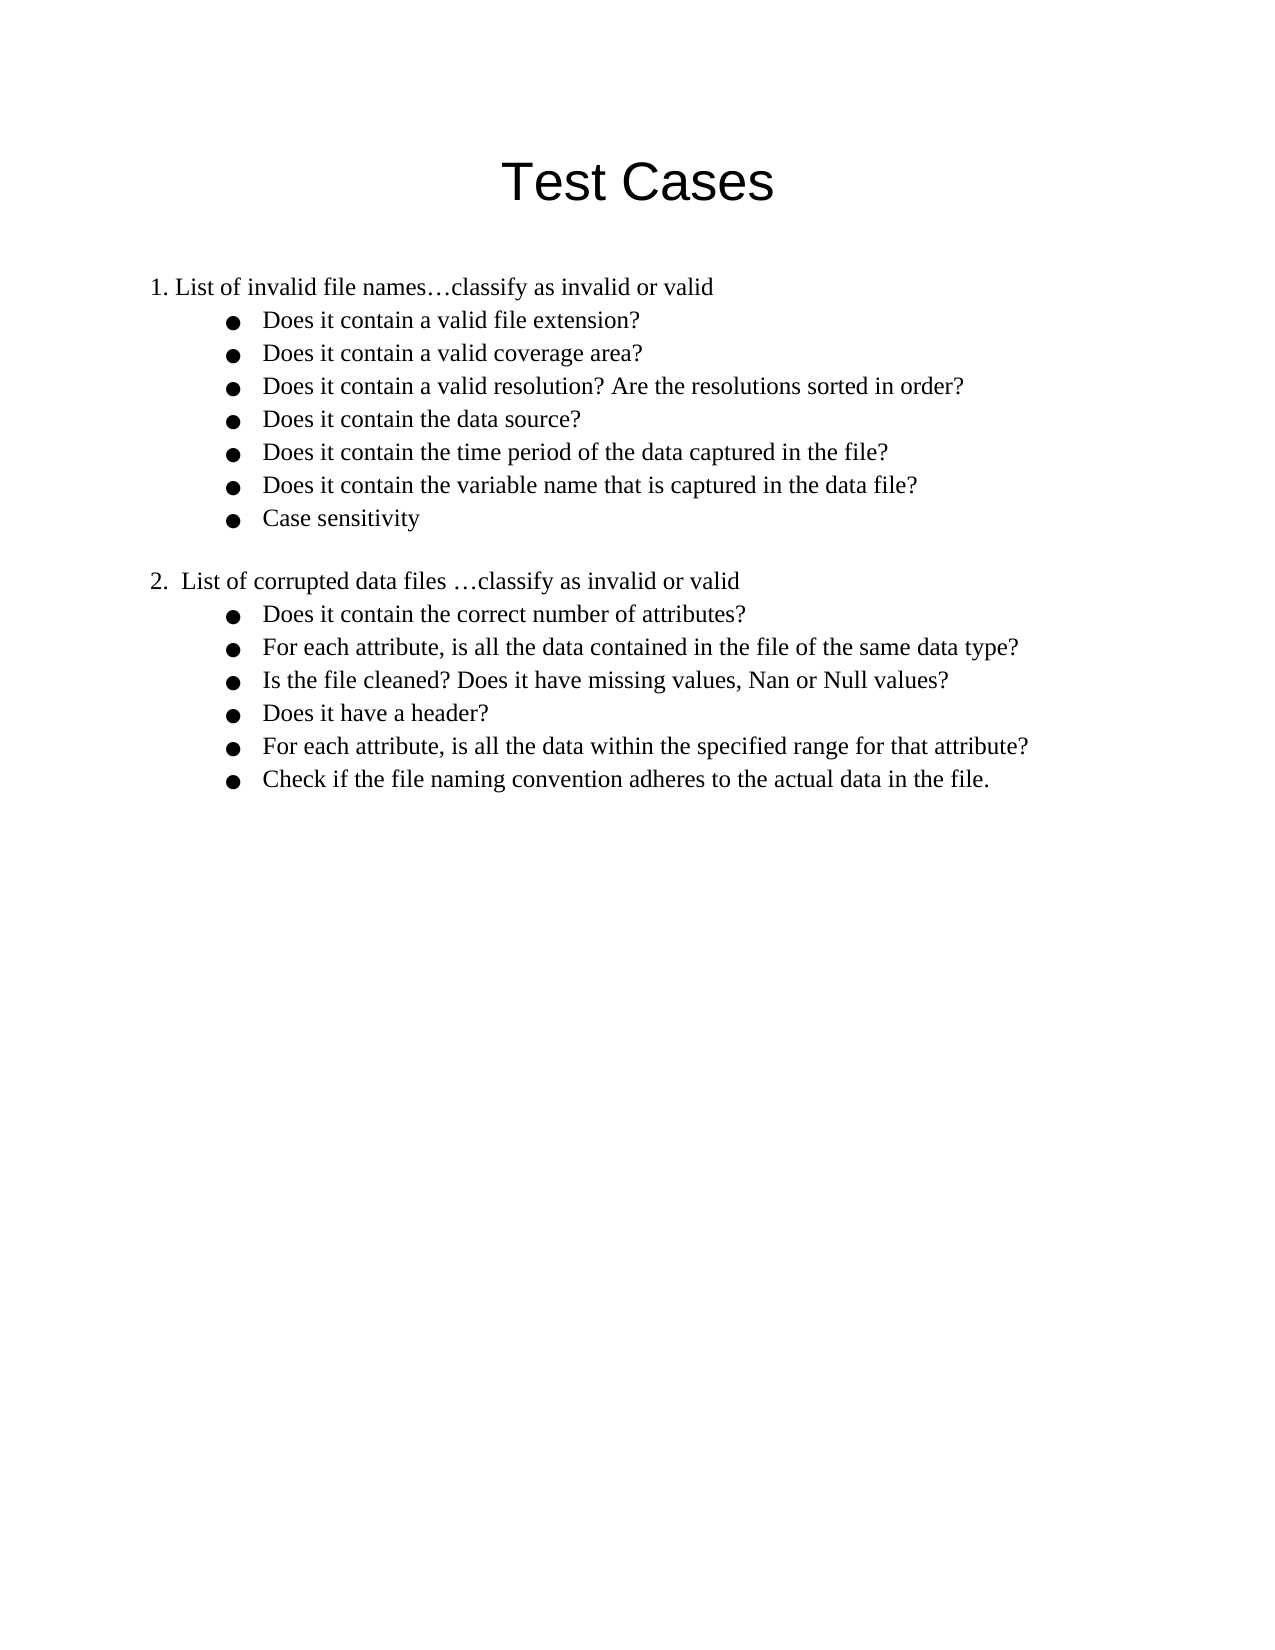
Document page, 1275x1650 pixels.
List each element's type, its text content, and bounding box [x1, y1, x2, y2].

list Is the file cleaned? Does it have missing values, Nan or Null values? [225, 665, 1125, 694]
list Does it contain a valid resolution? Are the resolutions sorted in order? [225, 371, 1125, 400]
list Does it contain a valid coverage area? [225, 338, 1125, 367]
list Does it contain a valid file extension? [225, 305, 1125, 334]
list Does it contain the variable name that is captured in the data file? [225, 470, 1125, 499]
list Does it contain the time period of the data captured in the file? [225, 437, 1125, 466]
list Does it contain the data source? [225, 404, 1125, 433]
list For each attribute, is all the data within the specified range for that attribute? [225, 731, 1125, 760]
text 2. List of corrupted data files …classify as invalid or valid [150, 566, 1125, 595]
list Case sensitivity [225, 503, 1125, 562]
text 1. List of invalid file names…classify as invalid or valid [150, 272, 1125, 301]
title Test Cases [150, 150, 1125, 212]
list Does it contain the correct number of attributes? [225, 599, 1125, 628]
list Does it have a header? [225, 698, 1125, 727]
list Check if the file naming convention adheres to the actual data in the file. [225, 764, 1125, 793]
list For each attribute, is all the data contained in the file of the same data type? [225, 632, 1125, 661]
